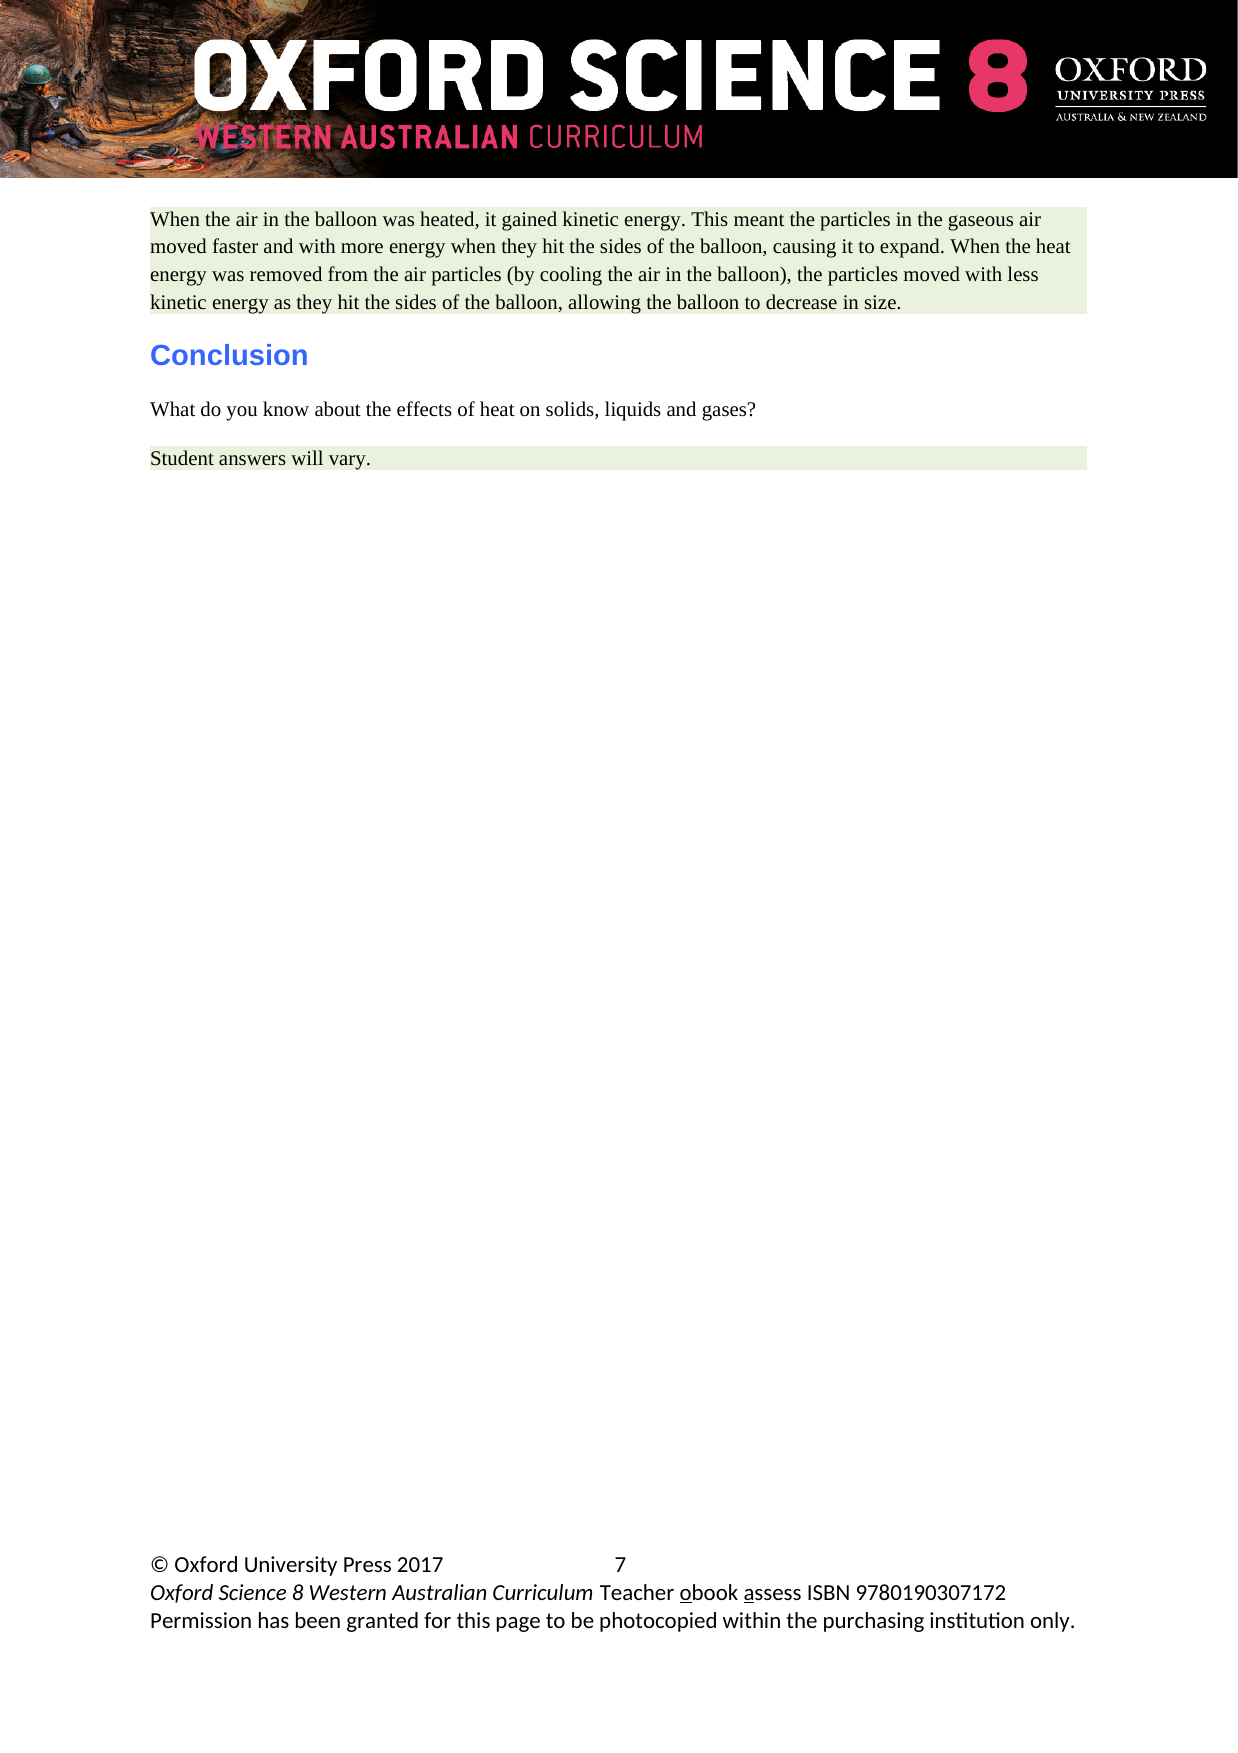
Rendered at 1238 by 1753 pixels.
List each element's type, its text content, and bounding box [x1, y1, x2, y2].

text Conclusion [150, 338, 1087, 372]
text When the air in the balloon was heated, it gained kinetic energy. This meant the particles in the gaseous air moved faster and with more energy when they hit the sides of the balloon, causing it to expand. When the heat energy was removed from the air particles (by cooling the air in the balloon), the particles moved with less kinetic energy as they hit the sides of the balloon, allowing the balloon to decrease in size. [150, 207, 1087, 314]
text Student answers will vary. [150, 446, 1087, 470]
text What do you know about the effects of heat on solids, liquids and gases? [150, 397, 1087, 421]
picture [0, 0, 1238, 178]
